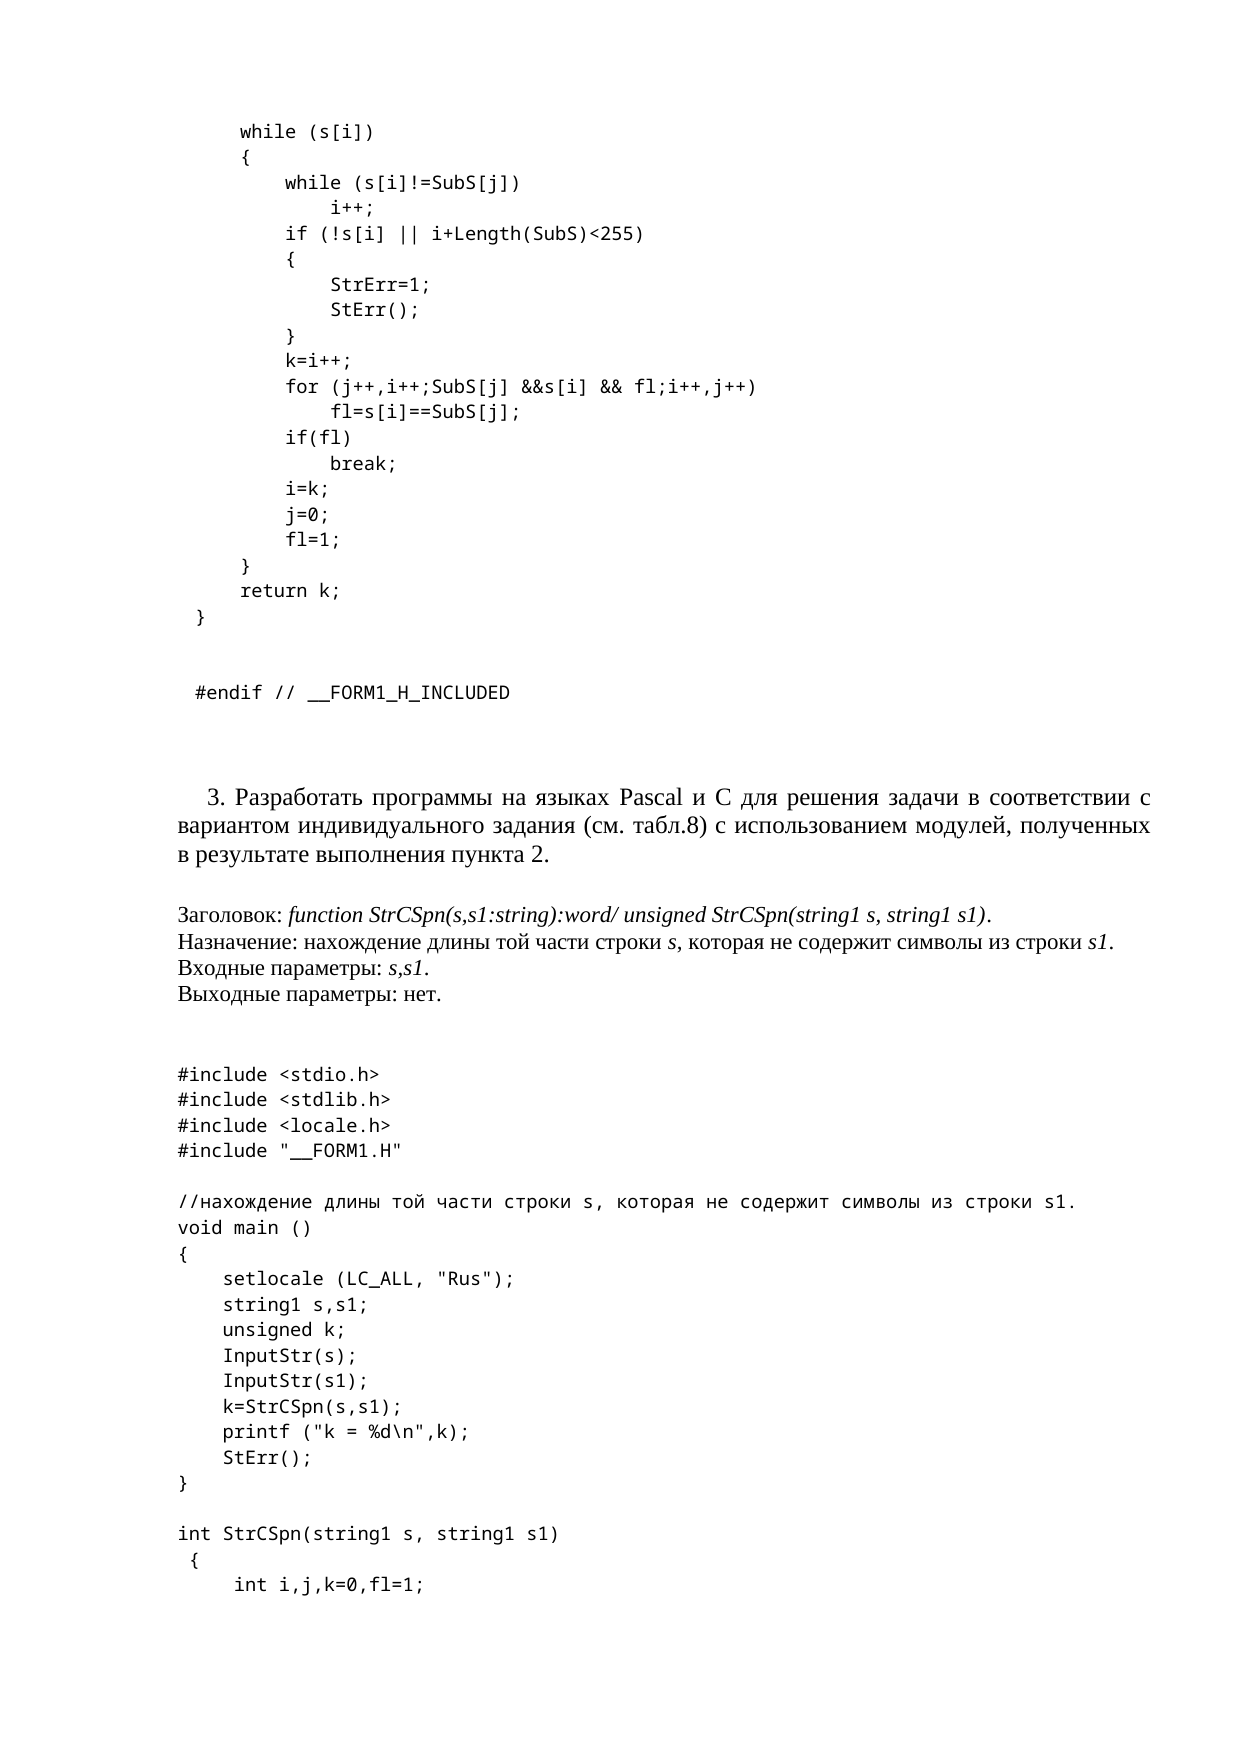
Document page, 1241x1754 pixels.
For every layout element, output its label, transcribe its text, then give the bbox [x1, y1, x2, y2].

text } [177, 1469, 1152, 1495]
text printf ("k = %d\n",k); [177, 1418, 1152, 1444]
text } [177, 322, 1152, 348]
text if(fl) [177, 424, 1152, 450]
text for (j++,i++;SubS[j] &&s[i] && fl;i++,j++) [177, 373, 1152, 399]
text { [177, 246, 1152, 271]
text j=0; [177, 501, 1152, 526]
text int StrCSpn(string1 s, string1 s1) [177, 1521, 1152, 1546]
text #endif // __FORM1_H_INCLUDED [177, 679, 1152, 705]
text #include <stdio.h> [177, 1061, 1152, 1087]
text } [177, 552, 1152, 577]
text if (!s[i] || i+Length(SubS)<255) [177, 220, 1152, 246]
text i=k; [177, 475, 1152, 501]
text { [177, 144, 1152, 169]
text i++; [177, 195, 1152, 220]
text void main () [177, 1214, 1152, 1240]
text Заголовок: function StrCSpn(s,s1:string):word/ unsigned StrCSpn(string1 s, string1 s1). Назначение: нахождение длины той части строки s, которая не сoдержит символы из строки s1. [177, 901, 1152, 954]
text StErr(); [177, 297, 1152, 322]
text StErr(); [177, 1444, 1152, 1469]
text while (s[i]!=SubS[j]) [177, 169, 1152, 195]
text StrErr=1; [177, 271, 1152, 297]
text unsigned k; [177, 1316, 1152, 1342]
text int i,j,k=0,fl=1; [177, 1572, 1152, 1597]
text { [177, 1546, 1152, 1572]
text InputStr(s); [177, 1342, 1152, 1367]
text Выходные параметры: нет. [177, 981, 1152, 1007]
text k=i++; [177, 348, 1152, 373]
text setlocale (LC_ALL, "Rus"); [177, 1265, 1152, 1291]
text InputStr(s1); [177, 1367, 1152, 1393]
text string1 s,s1; [177, 1291, 1152, 1316]
text #include "__FORM1.H" [177, 1138, 1152, 1163]
text #include <locale.h> [177, 1112, 1152, 1138]
text //нахождение длины той части строки s, которая не сoдержит символы из строки s1. [177, 1189, 1152, 1214]
text fl=s[i]==SubS[j]; [177, 399, 1152, 424]
text { [177, 1240, 1152, 1265]
text fl=1; [177, 526, 1152, 552]
text #include <stdlib.h> [177, 1087, 1152, 1112]
text return k; [177, 577, 1152, 603]
text break; [177, 450, 1152, 475]
text } [177, 603, 1152, 628]
text Входные параметры: s,s1. [177, 954, 1152, 981]
text 3. Разработать программы на языках Pascal и С для решения задачи в соответствии с вариантом индивидуального задания (см. табл.8) с использованием модулей, полученных в результате выполнения пункта 2. [177, 782, 1152, 868]
text while (s[i]) [177, 118, 1152, 144]
text k=StrCSpn(s,s1); [177, 1393, 1152, 1418]
